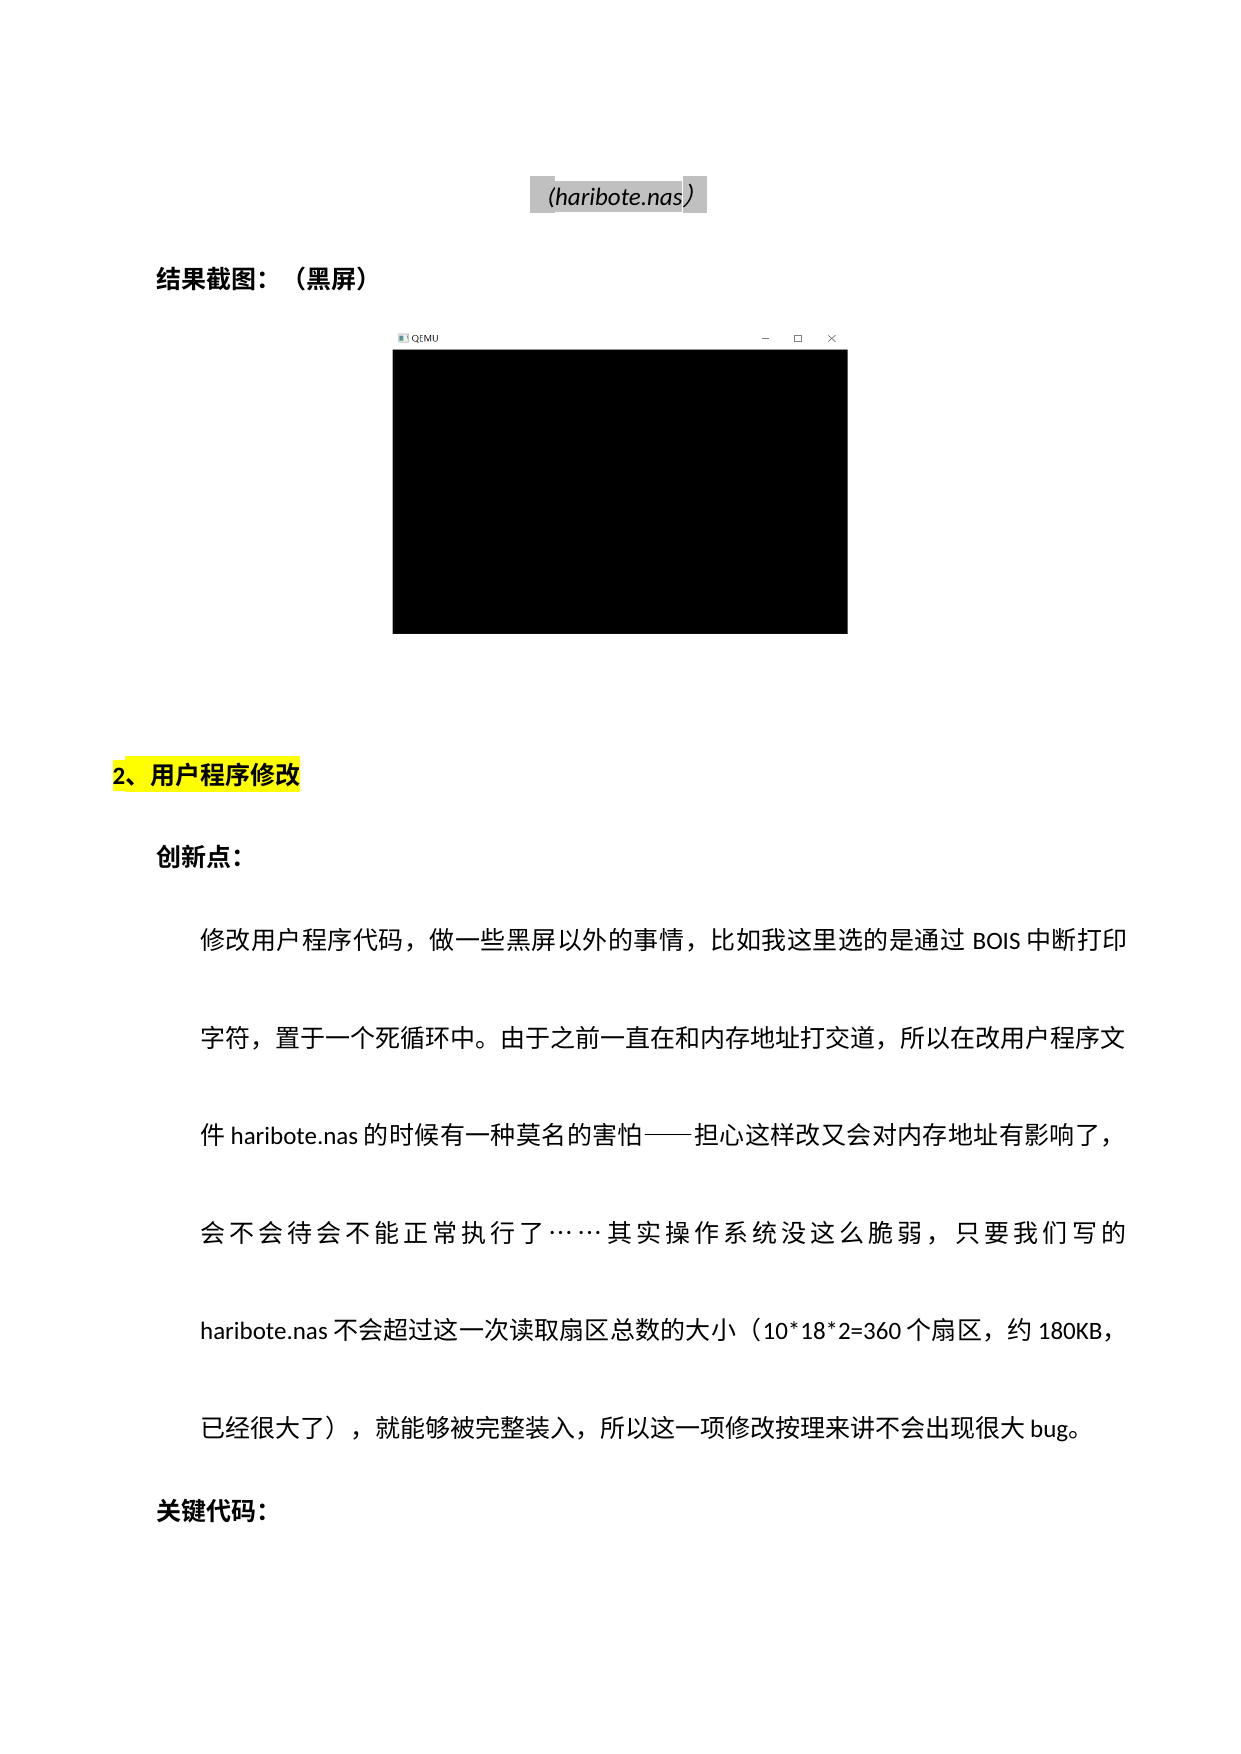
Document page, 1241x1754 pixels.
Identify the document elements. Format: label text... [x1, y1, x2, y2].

text （haribote.nas） [112, 162, 1128, 227]
subtitle 2、用户程序修改 [112, 741, 1128, 806]
text 结果截图：（黑屏） [112, 245, 1128, 310]
picture [392, 328, 848, 634]
text 修改用户程序代码，做一些黑屏以外的事情，比如我这里选的是通过BOIS中断打印字符，置于一个死循环中。由于之前一直在和内存地址打交道，所以在改用户程序文件haribote.nas的时候有一种莫名的害怕——担心这样改又会对内存地址有影响了，会不会待会不能正常执行了……其实操作系统没这么脆弱，只要我们写的haribote.nas不会超过这一次读取扇区总数的大小（10*18*2=360个扇区，约180KB，已经很大了），就能够被完整装入，所以这一项修改按理来讲不会出现很大bug。 [200, 906, 1128, 1459]
text 创新点： [156, 823, 1128, 888]
text 关键代码： [112, 1477, 1128, 1542]
